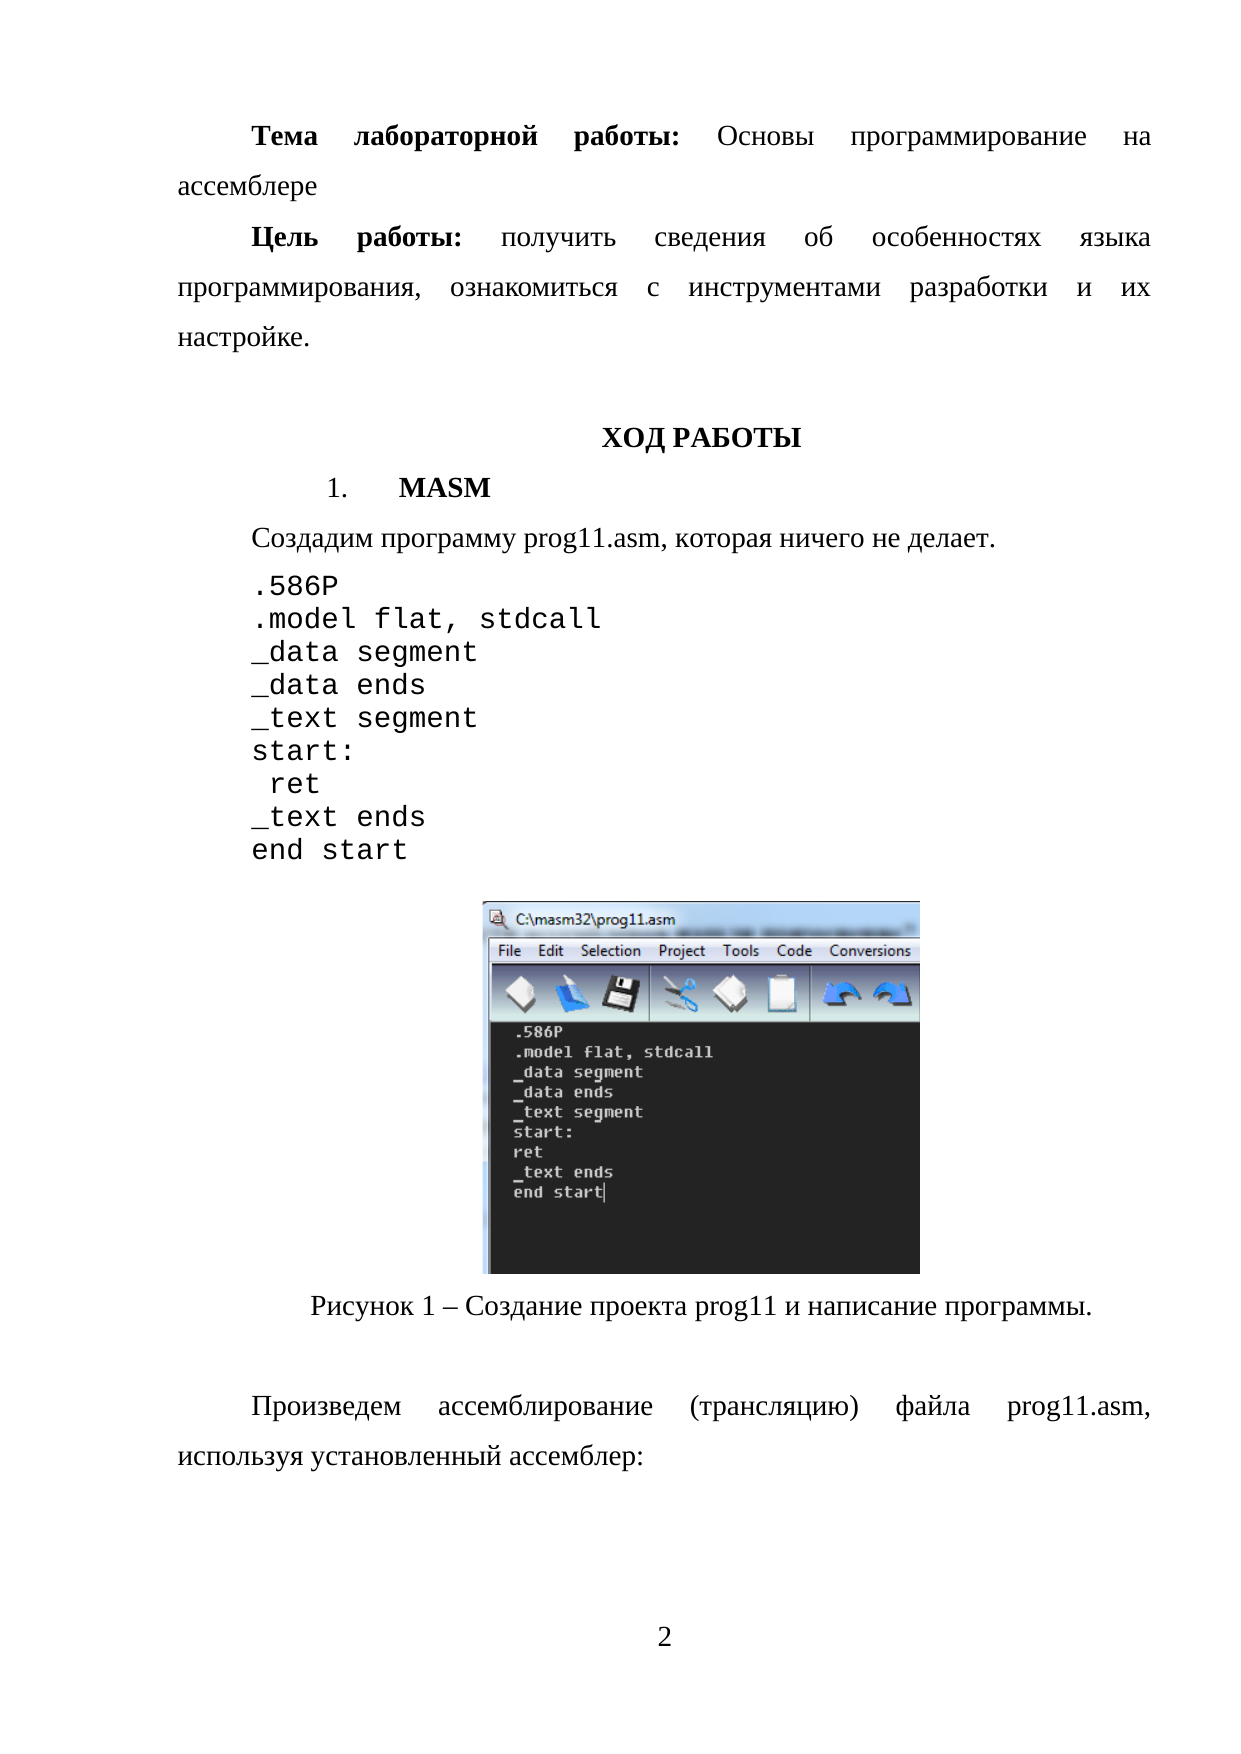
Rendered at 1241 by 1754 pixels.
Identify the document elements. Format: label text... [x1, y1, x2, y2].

text Тема лабораторной работы: Основы программирование на ассемблере [177, 118, 1152, 202]
picture [482, 901, 920, 1274]
text Цель работы: получить сведения об особенностях языка программирования, ознакомиться с инструментами разработки и их настройке. [177, 219, 1152, 353]
list MASM [252, 470, 1152, 504]
text _text ends [177, 802, 1152, 835]
text .586P [177, 571, 1152, 604]
text Произведем ассемблирование (трансляцию) файла prog11.asm, используя установленный ассемблер: [177, 1388, 1152, 1472]
text Создадим программу prog11.asm, которая ничего не делает. [177, 521, 1152, 554]
text ХОД РАБОТЫ [177, 420, 1152, 453]
text _text segment [177, 703, 1152, 736]
text _data ends [177, 670, 1152, 703]
text Рисунок 1 – Создание проекта prog11 и написание программы. [177, 1288, 1152, 1321]
text start: [177, 736, 1152, 769]
text .model flat, stdcall [177, 604, 1152, 637]
text ret [177, 769, 1152, 802]
text _data segment [177, 637, 1152, 670]
text end start [177, 835, 1152, 868]
